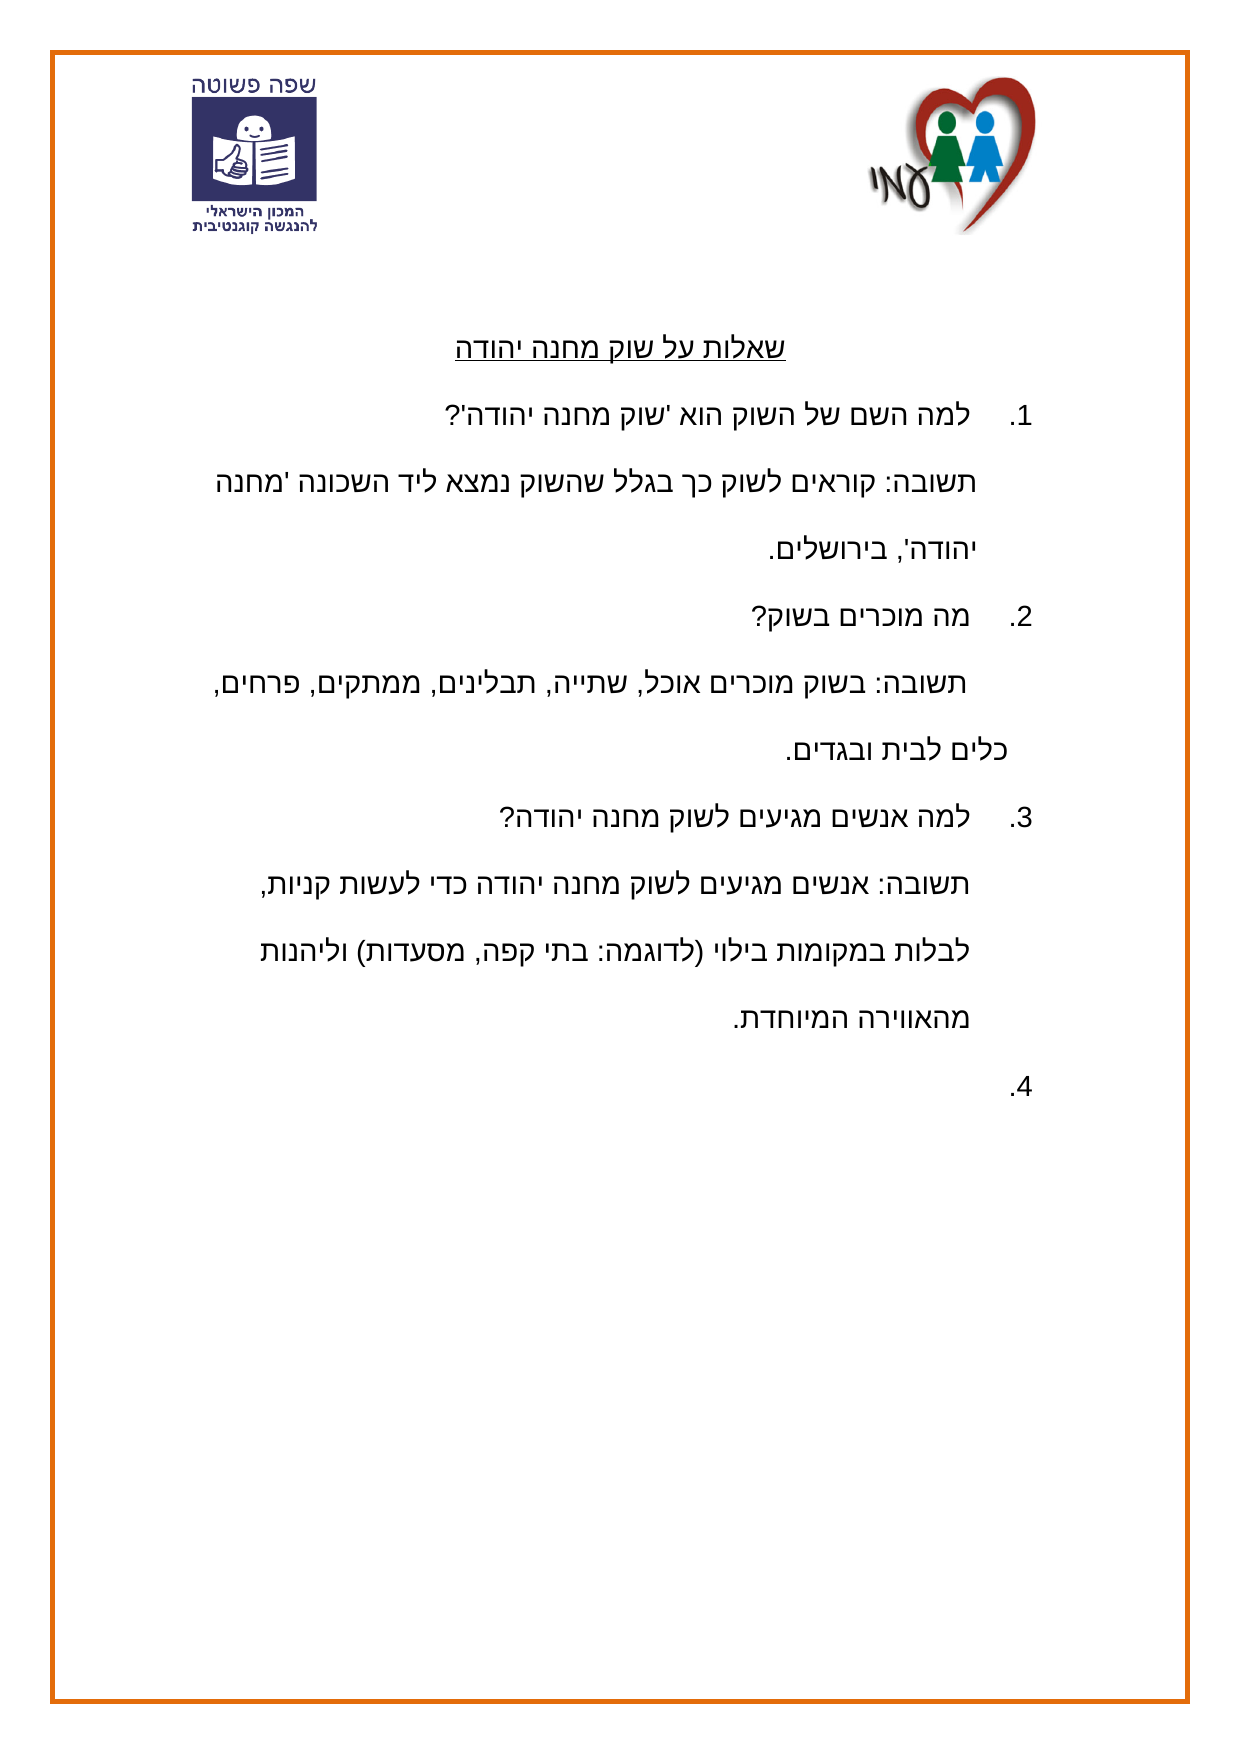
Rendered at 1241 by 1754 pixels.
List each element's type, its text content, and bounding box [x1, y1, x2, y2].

list מה מוכרים בשוק? [187, 599, 1008, 632]
picture [190, 73, 318, 236]
list למה אנשים מגיעים לשוק מחנה יהודה? [187, 800, 1008, 834]
text תשובה: בשוק מוכרים אוכל, שתייה, תבלינים, ממתקים, פרחים, כלים לבית ובגדים. [187, 666, 1008, 767]
text שאלות על שוק מחנה יהודה [187, 331, 1053, 364]
list תשובה: אנשים מגיעים לשוק מחנה יהודה כדי לעשות קניות, לבלות במקומות בילוי (לדוגמה: בתי קפה, מסעדות) וליהנות מהאווירה המיוחדת. [187, 867, 971, 1035]
list למה השם של השוק הוא 'שוק מחנה יהודה'? [187, 398, 1008, 431]
list תשובה: קוראים לשוק כך בגלל שהשוק נמצא ליד השכונה 'מחנה יהודה', בירושלים. [187, 465, 978, 565]
picture [852, 76, 1053, 236]
